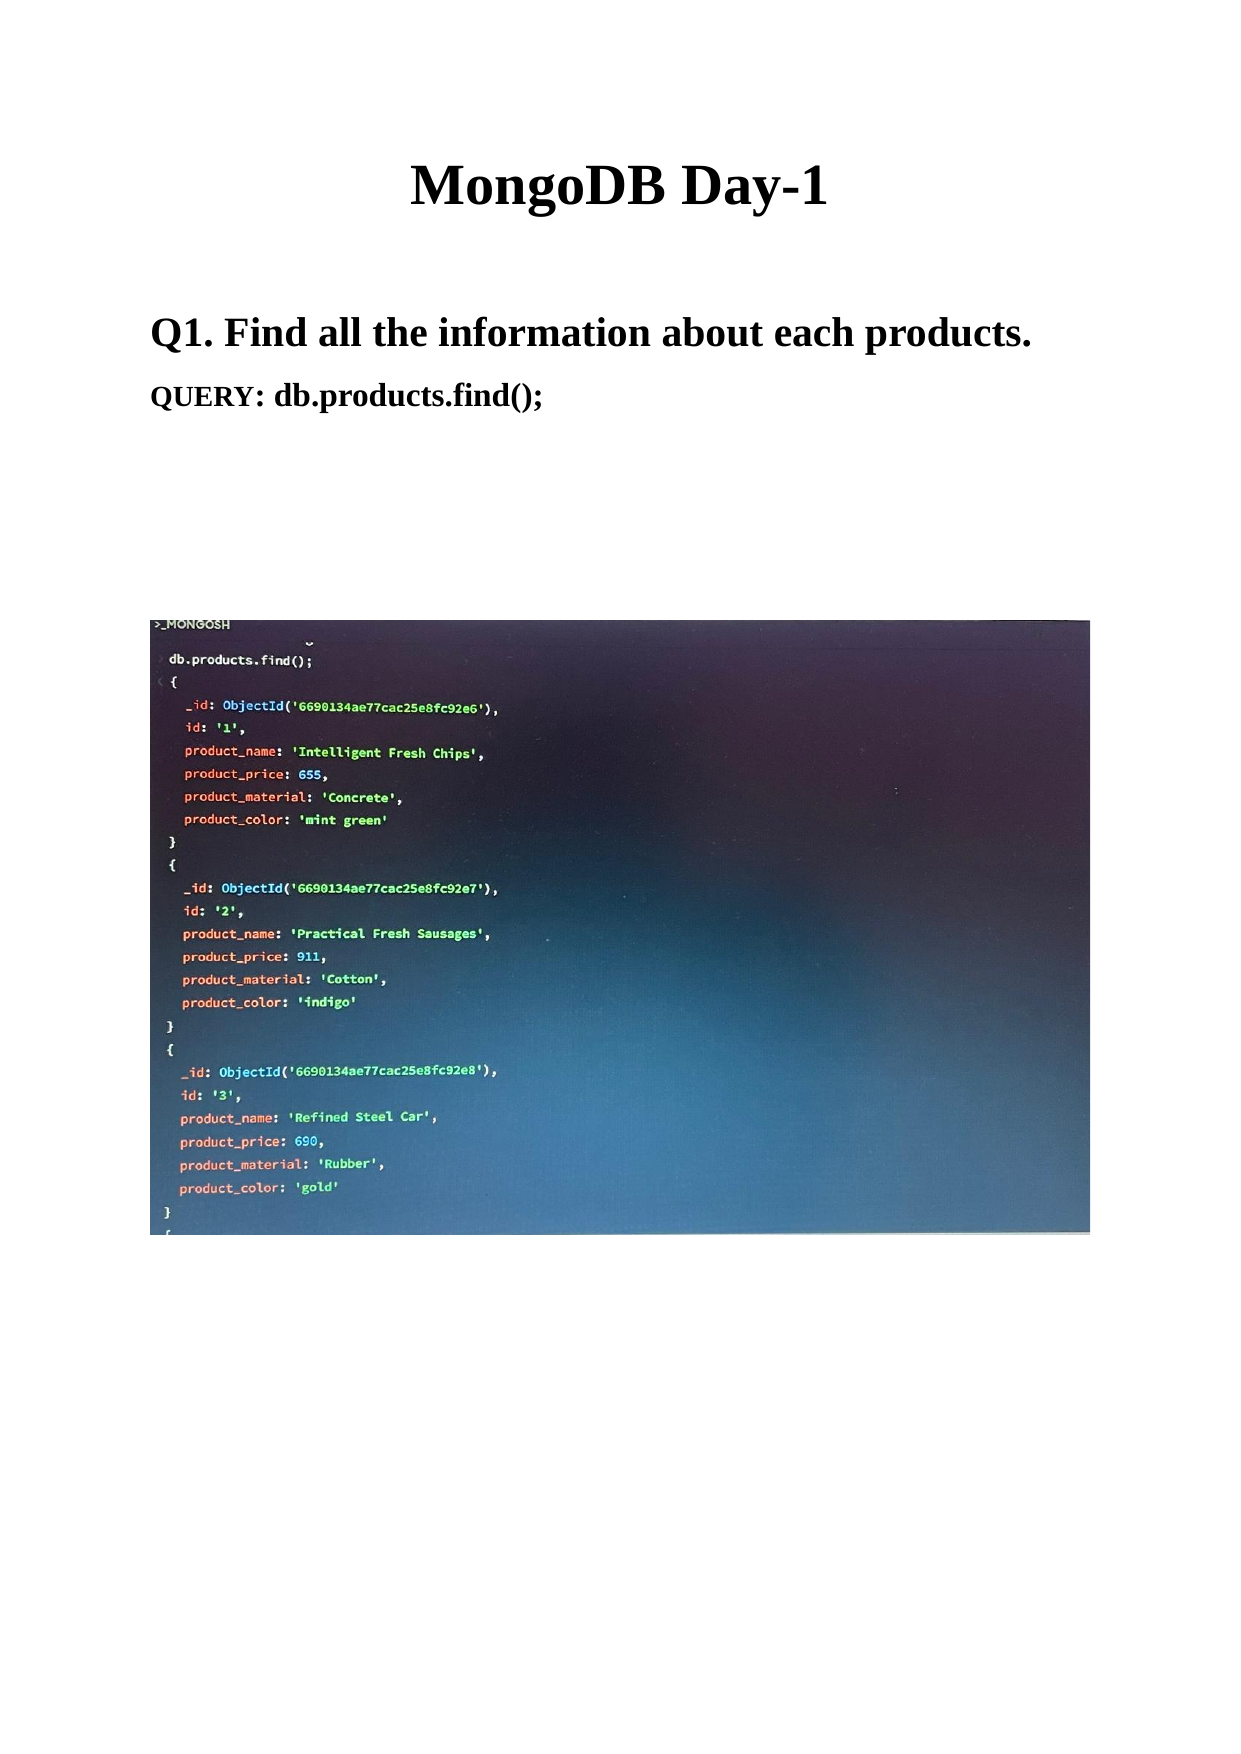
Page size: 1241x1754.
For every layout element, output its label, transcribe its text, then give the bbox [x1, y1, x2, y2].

picture [150, 620, 1091, 1235]
text Q1. Find all the information about each products. [150, 307, 1090, 355]
text MongoDB Day-1 [150, 150, 1090, 217]
text QUERY: db.products.find(); [150, 376, 1090, 414]
